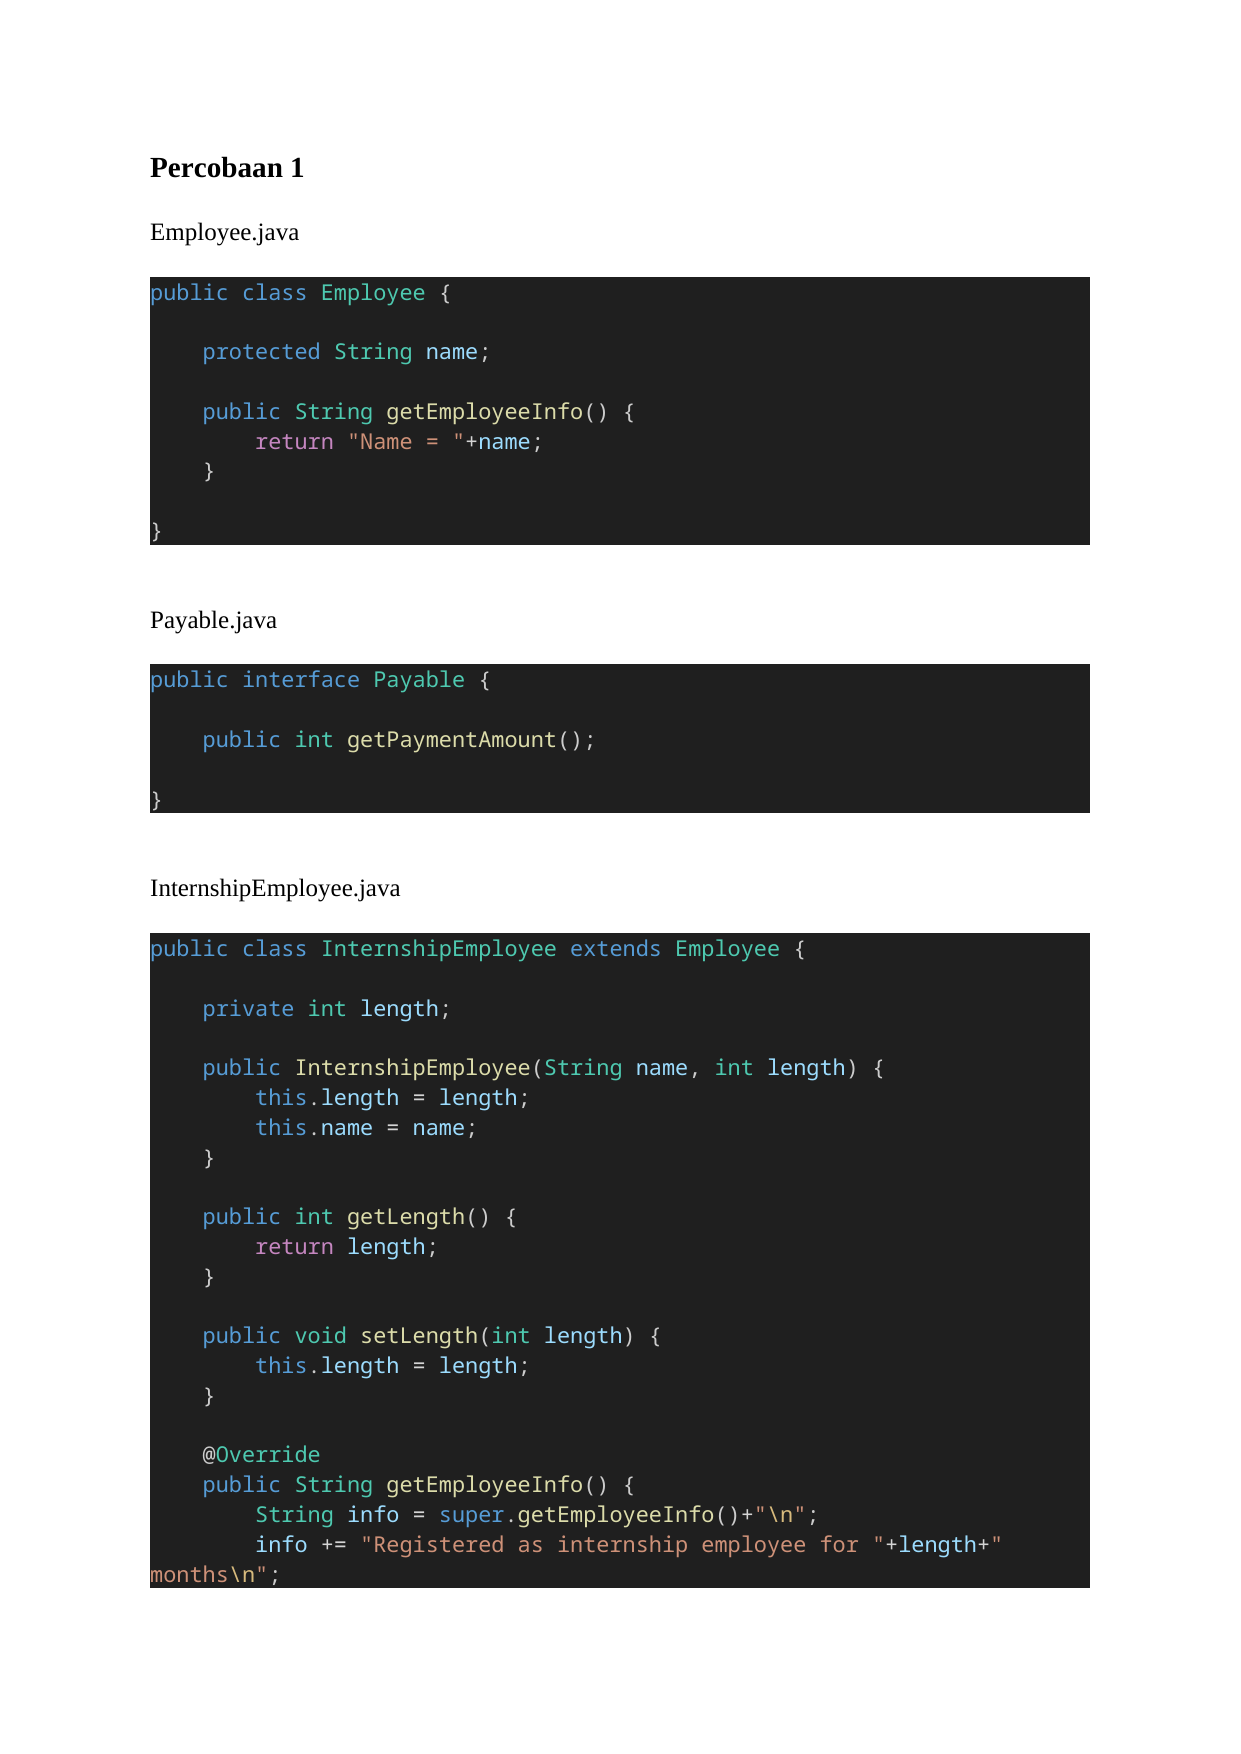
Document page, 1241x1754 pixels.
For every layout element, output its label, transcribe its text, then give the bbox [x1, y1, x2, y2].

text Payable.java [150, 605, 1090, 633]
text this.name = name; [150, 1112, 1090, 1142]
text private int length; [150, 993, 1090, 1022]
text public int getPaymentAmount(); [150, 724, 1090, 754]
text public interface Payable { [150, 664, 1090, 694]
text String info = super.getEmployeeInfo()+"\n"; [150, 1499, 1090, 1529]
text public class Employee { [150, 277, 1090, 307]
text this.length = length; [150, 1082, 1090, 1112]
text } [150, 1380, 1090, 1410]
text public InternshipEmployee(String name, int length) { [150, 1052, 1090, 1082]
text Employee.java [150, 217, 1090, 246]
text public void setLength(int length) { [150, 1320, 1090, 1350]
text public String getEmployeeInfo() { [150, 1469, 1090, 1499]
text } [150, 515, 1090, 545]
text protected String name; [150, 336, 1090, 366]
text } [150, 456, 1090, 485]
text return length; [150, 1231, 1090, 1261]
text InternshipEmployee.java [150, 873, 1090, 902]
text info += "Registered as internship employee for "+length+" months\n"; [150, 1529, 1090, 1588]
text this.length = length; [150, 1350, 1090, 1380]
text } [150, 1142, 1090, 1171]
text @Override [150, 1439, 1090, 1469]
text } [150, 1261, 1090, 1291]
text } [150, 784, 1090, 813]
text return "Name = "+name; [150, 426, 1090, 456]
text Percobaan 1 [150, 150, 1090, 183]
text public int getLength() { [150, 1201, 1090, 1231]
text public class InternshipEmployee extends Employee { [150, 933, 1090, 963]
text public String getEmployeeInfo() { [150, 396, 1090, 426]
